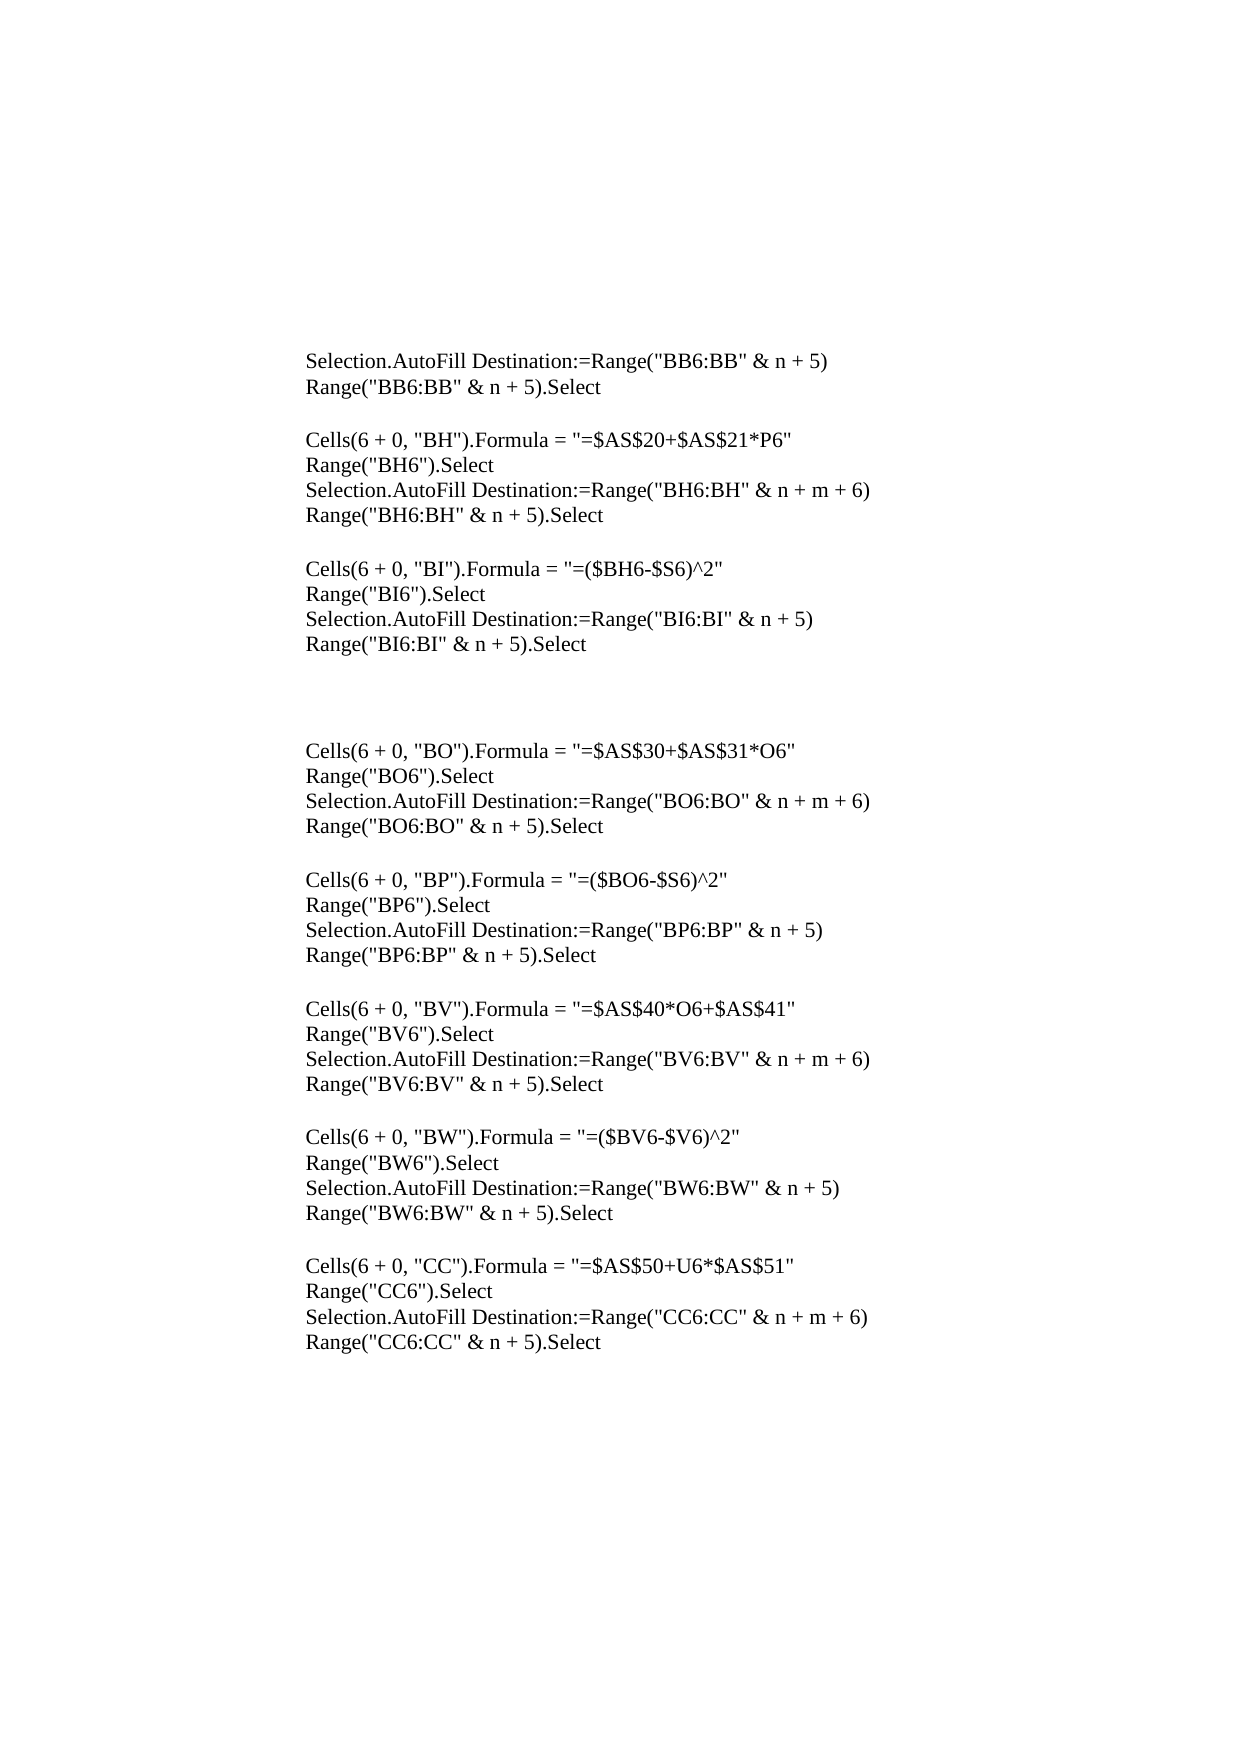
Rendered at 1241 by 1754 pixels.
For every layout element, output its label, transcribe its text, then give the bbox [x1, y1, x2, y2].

text Range("BB6:BB" & n + 5).Select [283, 374, 957, 399]
text Range("BP6").Select [283, 892, 957, 917]
text Cells(6 + 0, "BW").Formula = "=($BV6-$V6)^2" [283, 1124, 957, 1149]
text Selection.AutoFill Destination:=Range("BH6:BH" & n + m + 6) [283, 477, 957, 502]
text Selection.AutoFill Destination:=Range("BP6:BP" & n + 5) [283, 917, 957, 942]
text Cells(6 + 0, "CC").Formula = "=$AS$50+U6*$AS$51" [283, 1253, 957, 1278]
text Range("BH6").Select [283, 452, 957, 477]
text Range("CC6:CC" & n + 5).Select [283, 1329, 957, 1354]
text Range("BO6").Select [283, 763, 957, 788]
text Selection.AutoFill Destination:=Range("BW6:BW" & n + 5) [283, 1175, 957, 1200]
text Range("BO6:BO" & n + 5).Select [283, 813, 957, 839]
text Selection.AutoFill Destination:=Range("CC6:CC" & n + m + 6) [283, 1304, 957, 1329]
text Cells(6 + 0, "BH").Formula = "=$AS$20+$AS$21*P6" [283, 427, 957, 452]
text Selection.AutoFill Destination:=Range("BV6:BV" & n + m + 6) [283, 1046, 957, 1071]
text Range("CC6").Select [283, 1278, 957, 1304]
text Range("BW6:BW" & n + 5).Select [283, 1200, 957, 1225]
text Cells(6 + 0, "BP").Formula = "=($BO6-$S6)^2" [283, 867, 957, 892]
text Selection.AutoFill Destination:=Range("BO6:BO" & n + m + 6) [283, 788, 957, 813]
text Cells(6 + 0, "BV").Formula = "=$AS$40*O6+$AS$41" [283, 996, 957, 1021]
text Range("BV6").Select [283, 1021, 957, 1046]
text Range("BI6").Select [283, 581, 957, 606]
text Cells(6 + 0, "BI").Formula = "=($BH6-$S6)^2" [283, 556, 957, 581]
text Range("BW6").Select [283, 1149, 957, 1175]
text Range("BI6:BI" & n + 5).Select [283, 631, 957, 657]
text Cells(6 + 0, "BO").Formula = "=$AS$30+$AS$31*O6" [283, 738, 957, 763]
text Selection.AutoFill Destination:=Range("BI6:BI" & n + 5) [283, 606, 957, 631]
text Selection.AutoFill Destination:=Range("BB6:BB" & n + 5) [283, 348, 957, 374]
text Range("BP6:BP" & n + 5).Select [283, 942, 957, 967]
text Range("BV6:BV" & n + 5).Select [283, 1071, 957, 1096]
text Range("BH6:BH" & n + 5).Select [283, 502, 957, 528]
